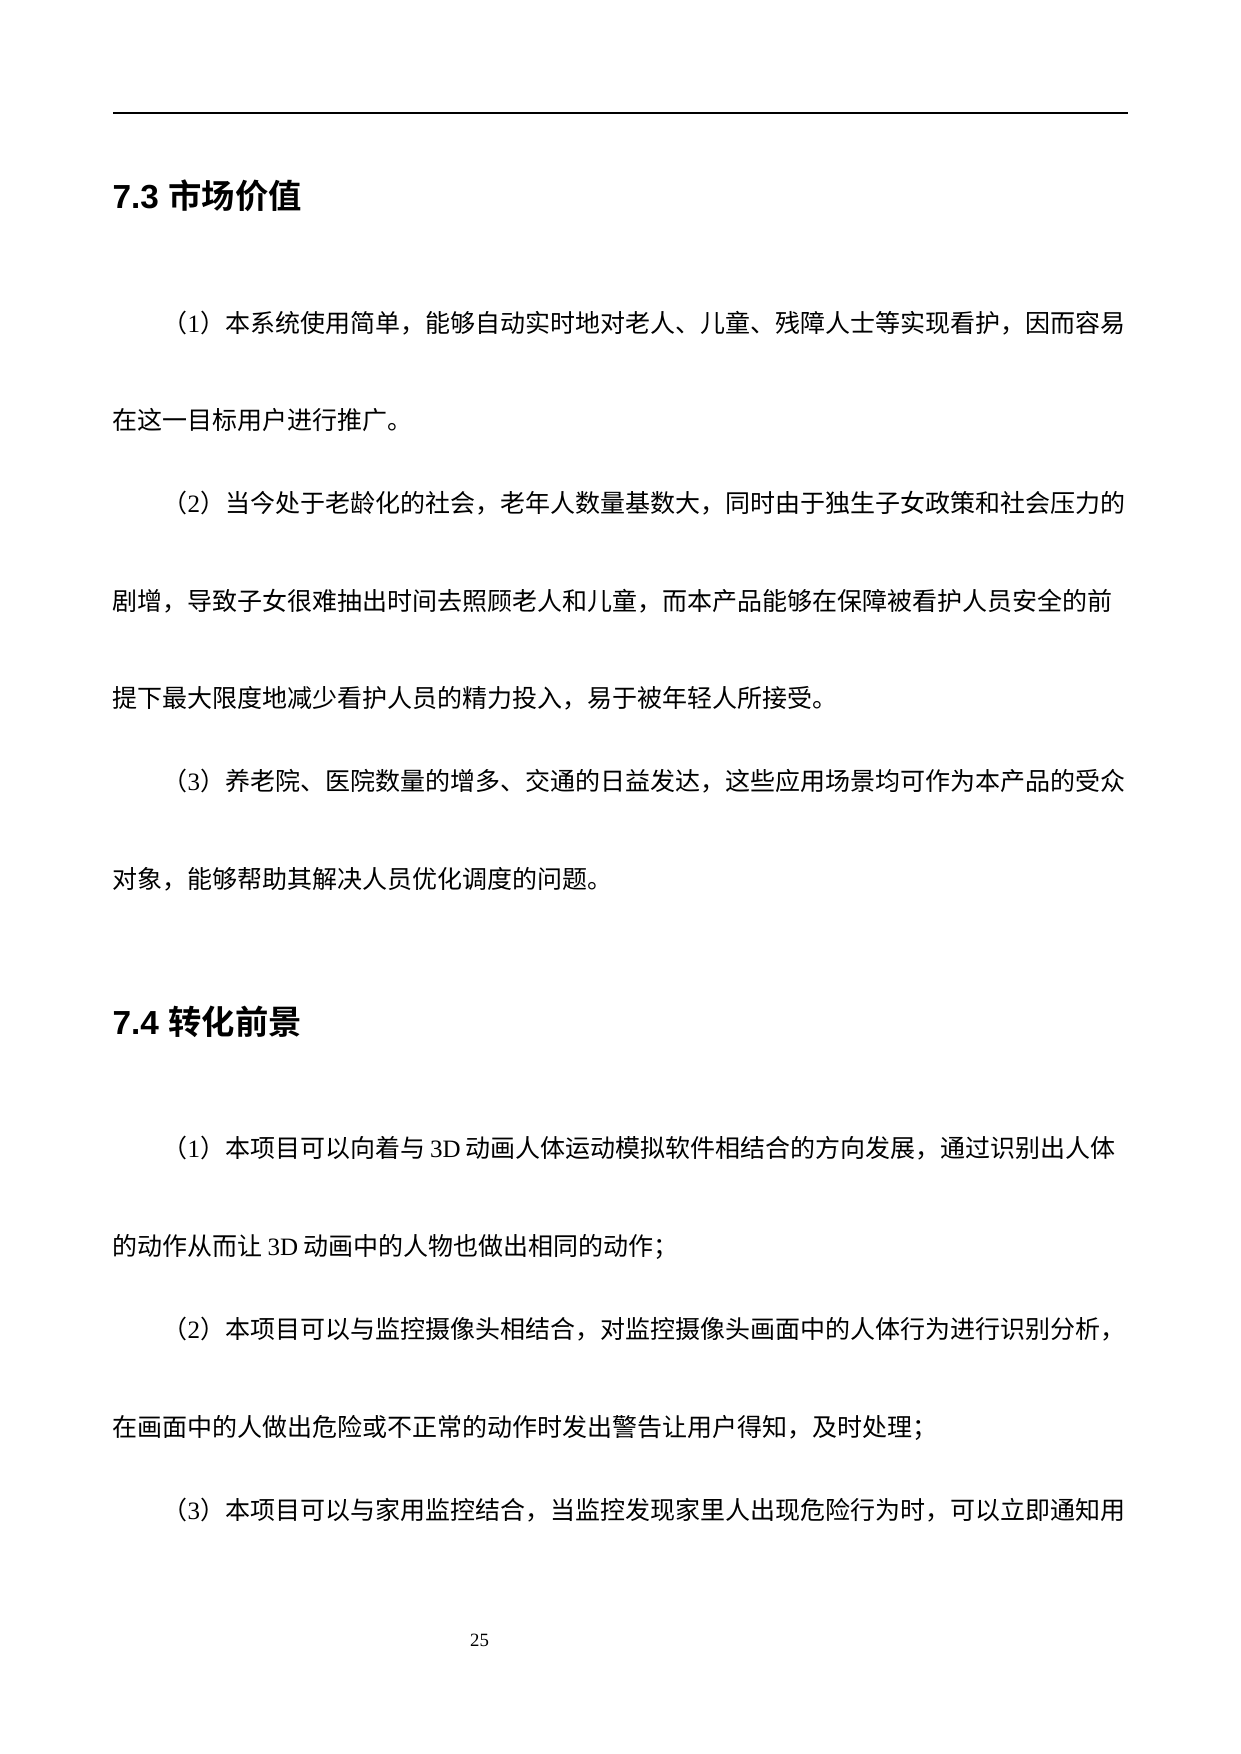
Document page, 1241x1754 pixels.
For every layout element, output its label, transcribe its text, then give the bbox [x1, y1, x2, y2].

text （1）本项目可以向着与3D动画人体运动模拟软件相结合的方向发展，通过识别出人体的动作从而让3D动画中的人物也做出相同的动作； [112, 1114, 1128, 1277]
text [112, 1476, 1128, 1541]
text （1）本系统使用简单，能够自动实时地对老人、儿童、残障人士等实现看护，因而容易在这一目标用户进行推广。 [112, 289, 1128, 451]
subtitle 7.4 转化前景 [112, 988, 1128, 1053]
text （2）本项目可以与监控摄像头相结合，对监控摄像头画面中的人体行为进行识别分析，在画面中的人做出危险或不正常的动作时发出警告让用户得知，及时处理； [112, 1295, 1128, 1458]
text （2）当今处于老龄化的社会，老年人数量基数大，同时由于独生子女政策和社会压力的剧增，导致子女很难抽出时间去照顾老人和儿童，而本产品能够在保障被看护人员安全的前提下最大限度地减少看护人员的精力投入，易于被年轻人所接受。 [112, 469, 1128, 729]
text （3）养老院、医院数量的增多、交通的日益发达，这些应用场景均可作为本产品的受众对象，能够帮助其解决人员优化调度的问题。 [112, 747, 1128, 910]
subtitle 7.3 市场价值 [112, 162, 1128, 227]
